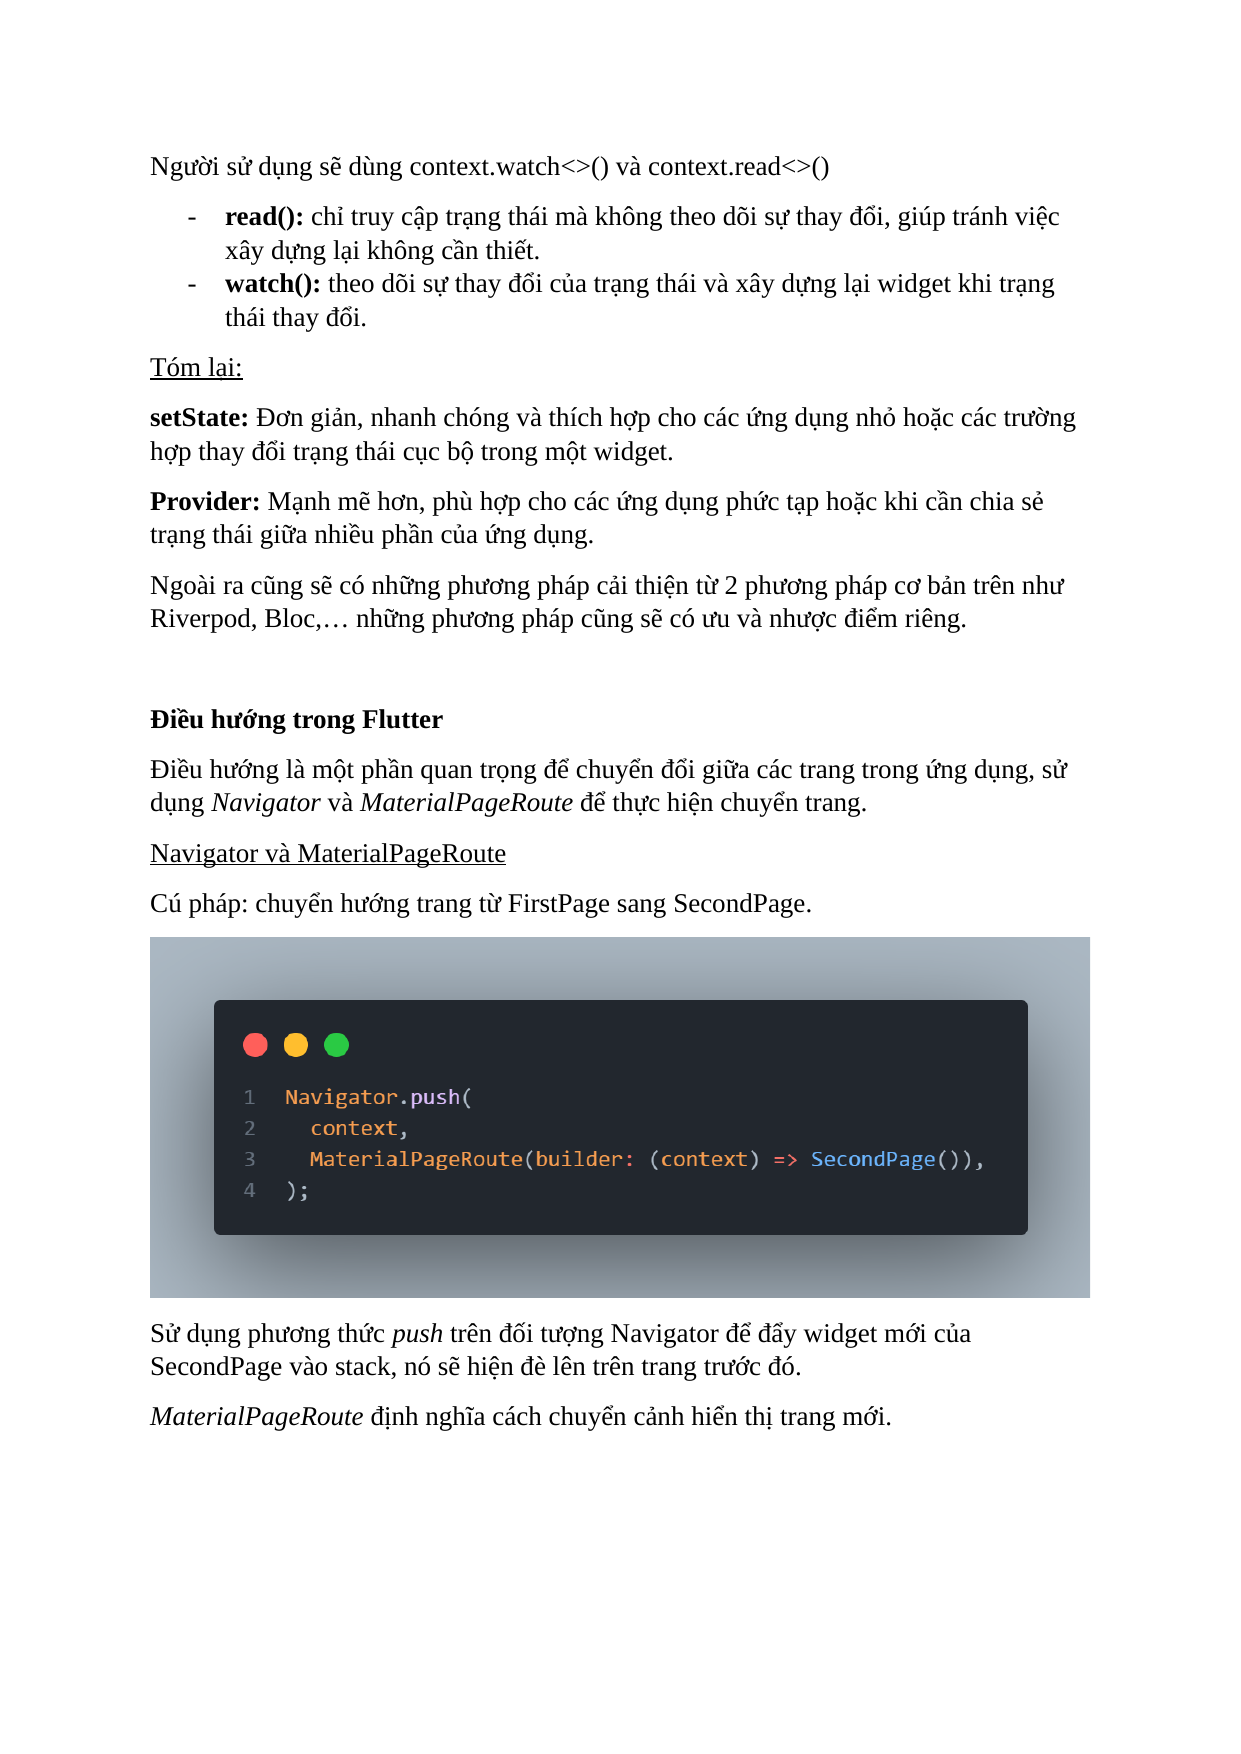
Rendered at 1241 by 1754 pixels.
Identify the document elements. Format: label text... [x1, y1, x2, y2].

text Cú pháp: chuyển hướng trang từ FirstPage sang SecondPage. [150, 887, 1090, 918]
text Ngoài ra cũng sẽ có những phương pháp cải thiện từ 2 phương pháp cơ bản trên như Riverpod, Bloc,… những phương pháp cũng sẽ có ưu và nhược điểm riêng. [150, 569, 1090, 633]
text Provider: Mạnh mẽ hơn, phù hợp cho các ứng dụng phức tạp hoặc khi cần chia sẻ trạng thái giữa nhiều phần của ứng dụng. [150, 485, 1090, 550]
list read(): chỉ truy cập trạng thái mà không theo dõi sự thay đổi, giúp tránh việc xây dựng lại không cần thiết. [187, 200, 1090, 265]
text setState: Đơn giản, nhanh chóng và thích hợp cho các ứng dụng nhỏ hoặc các trường hợp thay đổi trạng thái cục bộ trong một widget. [150, 401, 1090, 466]
text Điều hướng trong Flutter [150, 703, 1090, 734]
text Navigator và MaterialPageRoute [150, 837, 1090, 868]
text Sử dụng phương thức push trên đối tượng Navigator để đẩy widget mới của SecondPage vào stack, nó sẽ hiện đè lên trên trang trước đó. [150, 1317, 1090, 1381]
text Tóm lại: [150, 351, 1090, 382]
text Người sử dụng sẽ dùng context.watch<>() và context.read<>() [150, 150, 1090, 181]
list watch(): theo dõi sự thay đổi của trạng thái và xây dựng lại widget khi trạng thái thay đổi. [187, 267, 1090, 332]
text MaterialPageRoute định nghĩa cách chuyển cảnh hiển thị trang mới. [150, 1400, 1090, 1432]
picture [150, 937, 1091, 1298]
text Điều hướng là một phần quan trọng để chuyển đổi giữa các trang trong ứng dụng, sử dụng Navigator và MaterialPageRoute để thực hiện chuyển trang. [150, 753, 1090, 818]
